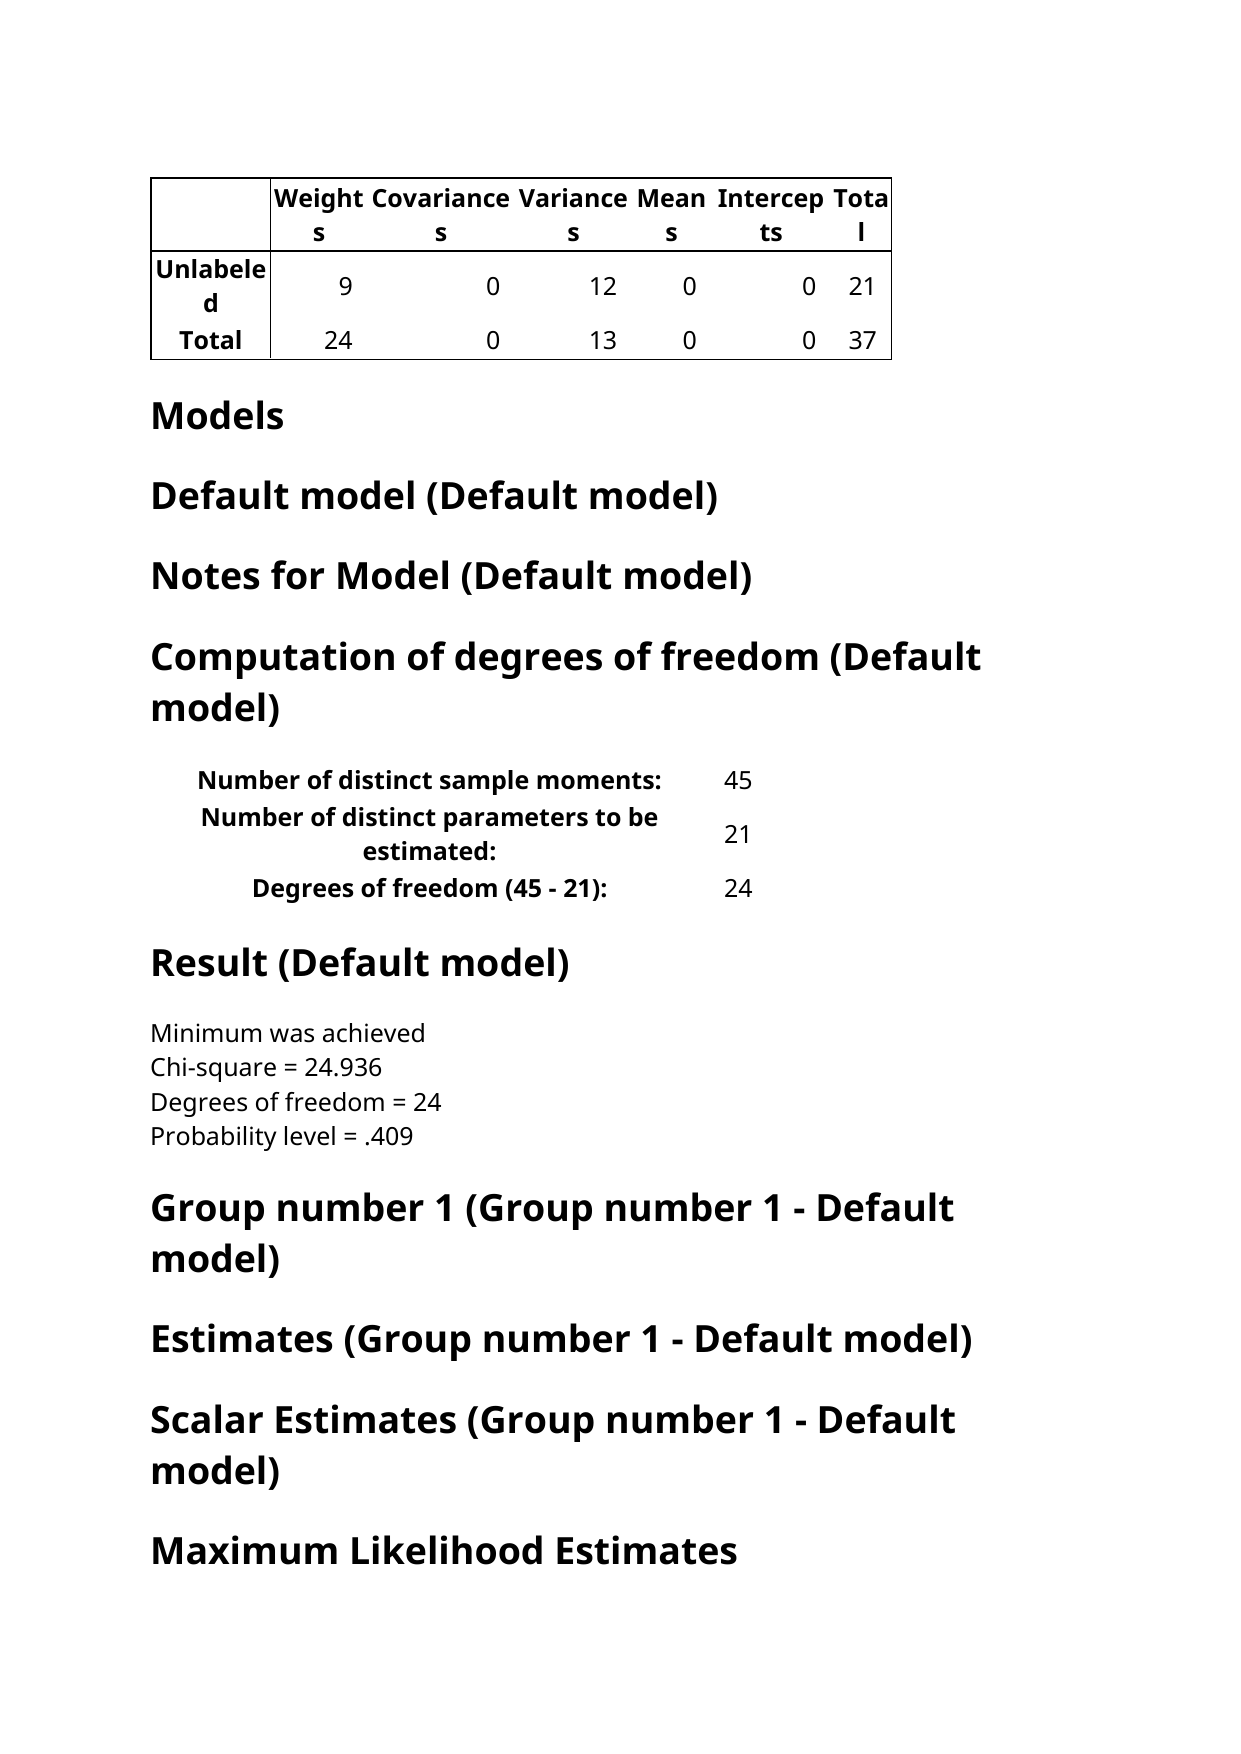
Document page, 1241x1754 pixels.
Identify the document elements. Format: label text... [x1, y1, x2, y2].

table_cell 21 [831, 252, 891, 321]
table_header Intercepts [711, 179, 831, 250]
table_cell 0 [367, 321, 514, 358]
table_header Means [632, 179, 711, 250]
subtitle Result (Default model) [150, 936, 1090, 987]
table_cell 24 [709, 870, 767, 907]
subtitle Scalar Estimates (Group number 1 - Default model) [150, 1393, 1090, 1495]
table_header Number of distinct sample moments: [150, 761, 709, 798]
subtitle Group number 1 (Group number 1 - Default model) [150, 1181, 1090, 1283]
table_cell Number of distinct parameters to be estimated: [150, 798, 709, 869]
table_cell 37 [831, 321, 891, 358]
table_cell 0 [711, 321, 831, 358]
table_cell Unlabeled [152, 252, 270, 321]
table_header Weights [271, 179, 367, 250]
table_cell 0 [632, 252, 711, 321]
table_header 45 [709, 761, 767, 798]
table_cell Total [152, 321, 270, 358]
table_cell 24 [271, 321, 367, 358]
table_header Variances [515, 179, 632, 250]
table_header [152, 179, 270, 250]
subtitle Models [150, 389, 1090, 440]
table_cell 13 [515, 321, 632, 358]
table_cell 21 [709, 798, 767, 869]
text Chi-square = 24.936 [150, 1050, 1090, 1084]
subtitle Estimates (Group number 1 - Default model) [150, 1313, 1090, 1364]
text Degrees of freedom = 24 [150, 1084, 1090, 1118]
table_header Total [831, 179, 891, 250]
table_cell 0 [711, 252, 831, 321]
text Minimum was achieved [150, 1016, 1090, 1050]
table_cell 0 [367, 252, 514, 321]
subtitle Default model (Default model) [150, 469, 1090, 520]
subtitle Maximum Likelihood Estimates [150, 1524, 1090, 1575]
table_cell 12 [515, 252, 632, 321]
table_header Covariances [367, 179, 514, 250]
table_cell 0 [632, 321, 711, 358]
table_cell 9 [271, 252, 367, 321]
subtitle Computation of degrees of freedom (Default model) [150, 630, 1090, 732]
table_cell Degrees of freedom (45 - 21): [150, 870, 709, 907]
subtitle Notes for Model (Default model) [150, 549, 1090, 601]
text Probability level = .409 [150, 1118, 1090, 1152]
